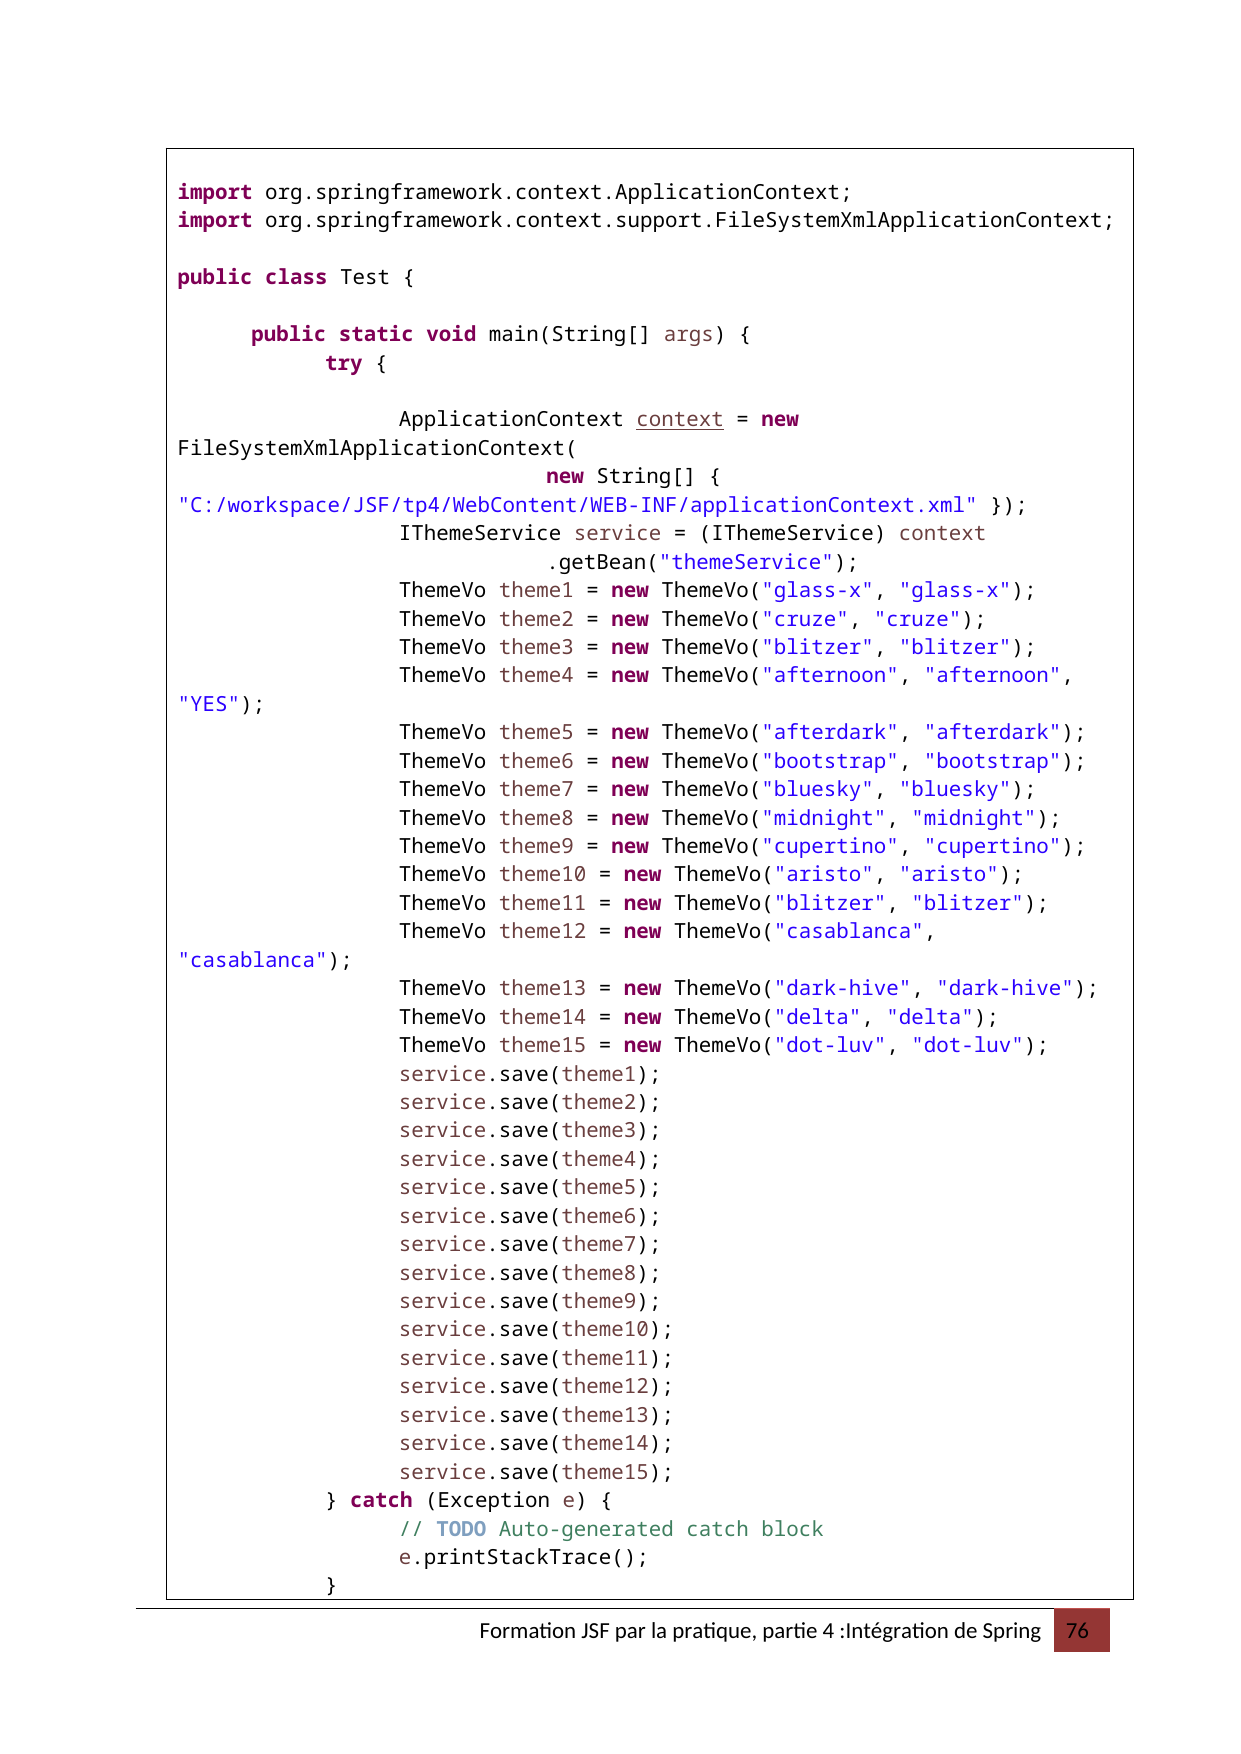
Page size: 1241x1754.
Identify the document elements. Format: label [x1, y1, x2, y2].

table_cell [167, 149, 1133, 1599]
